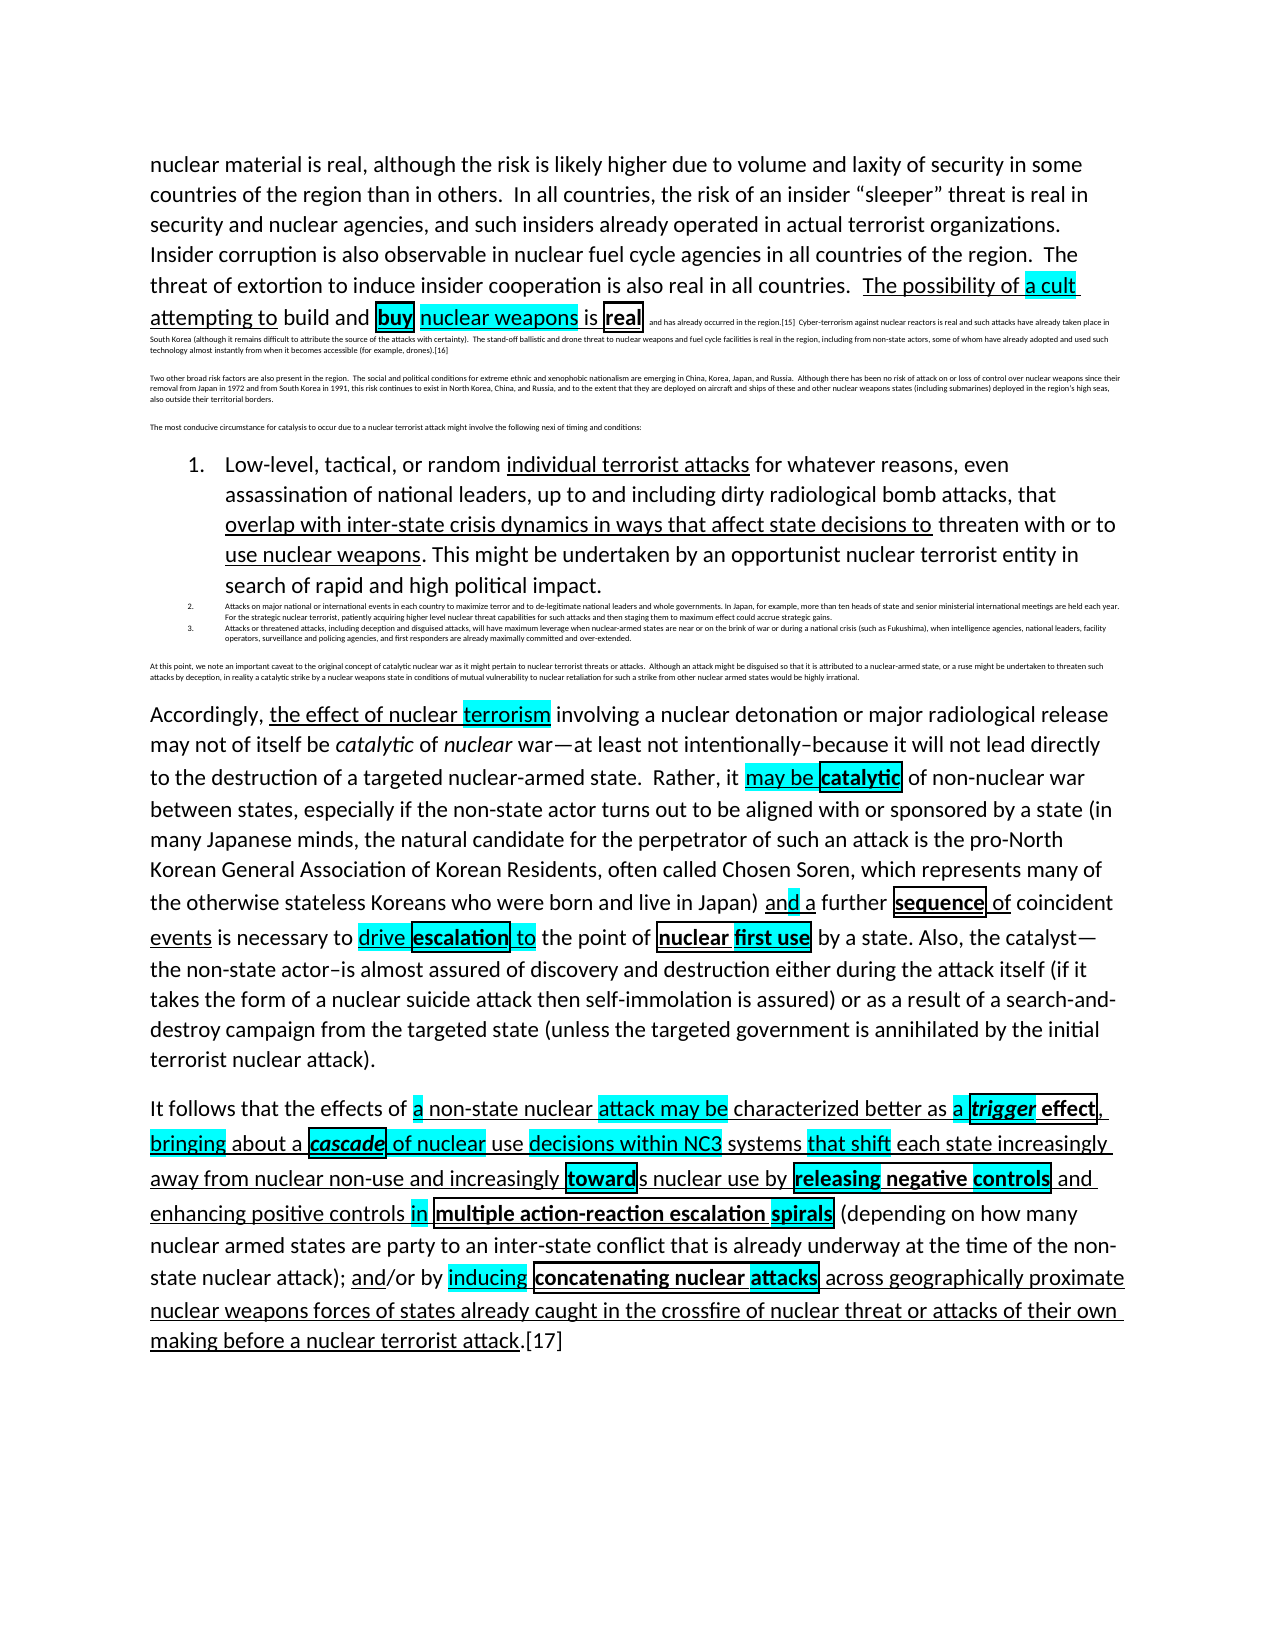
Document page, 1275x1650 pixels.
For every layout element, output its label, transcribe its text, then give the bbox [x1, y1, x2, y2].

list Low-level, tactical, or random individual terrorist attacks for whatever reasons, even assassination of national leaders, up to and including dirty radiological bomb attacks, that overlap with inter-state crisis dynamics in ways that affect state decisions to threaten with or to use nuclear weapons. This might be undertaken by an opportunist nuclear terrorist entity in search of rapid and high political impact. [187, 450, 1125, 599]
text Accordingly, the effect of nuclear terrorism involving a nuclear detonation or major radiological release may not of itself be catalytic of nuclear war—at least not intentionally–because it will not lead directly to the destruction of a targeted nuclear-armed state. Rather, it may be catalytic of non-nuclear war between states, especially if the non-state actor turns out to be aligned with or sponsored by a state (in many Japanese minds, the natural candidate for the perpetrator of such an attack is the pro-North Korean General Association of Korean Residents, often called Chosen Soren, which represents many of the otherwise stateless Koreans who were born and live in Japan) and a further sequence of coincident events is necessary to drive escalation to the point of nuclear first use by a state. Also, the catalyst—the non-state actor–is almost assured of discovery and destruction either during the attack itself (if it takes the form of a nuclear suicide attack then self-immolation is assured) or as a result of a search-and-destroy campaign from the targeted state (unless the targeted government is annihilated by the initial terrorist nuclear attack). [150, 700, 1125, 1074]
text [150, 150, 1125, 355]
text It follows that the effects of a non-state nuclear attack may be characterized better as a trigger effect, bringing about a cascade of nuclear use decisions within NC3 systems that shift each state increasingly away from nuclear non-use and increasingly towards nuclear use by releasing negative controls and enhancing positive controls in multiple action-reaction escalation spirals (depending on how many nuclear armed states are party to an inter-state conflict that is already underway at the time of the non-state nuclear attack); and/or by inducing concatenating nuclear attacks across geographically proximate nuclear weapons forces of states already caught in the crossfire of nuclear threat or attacks of their own making before a nuclear terrorist attack.[17] [150, 1092, 1125, 1354]
